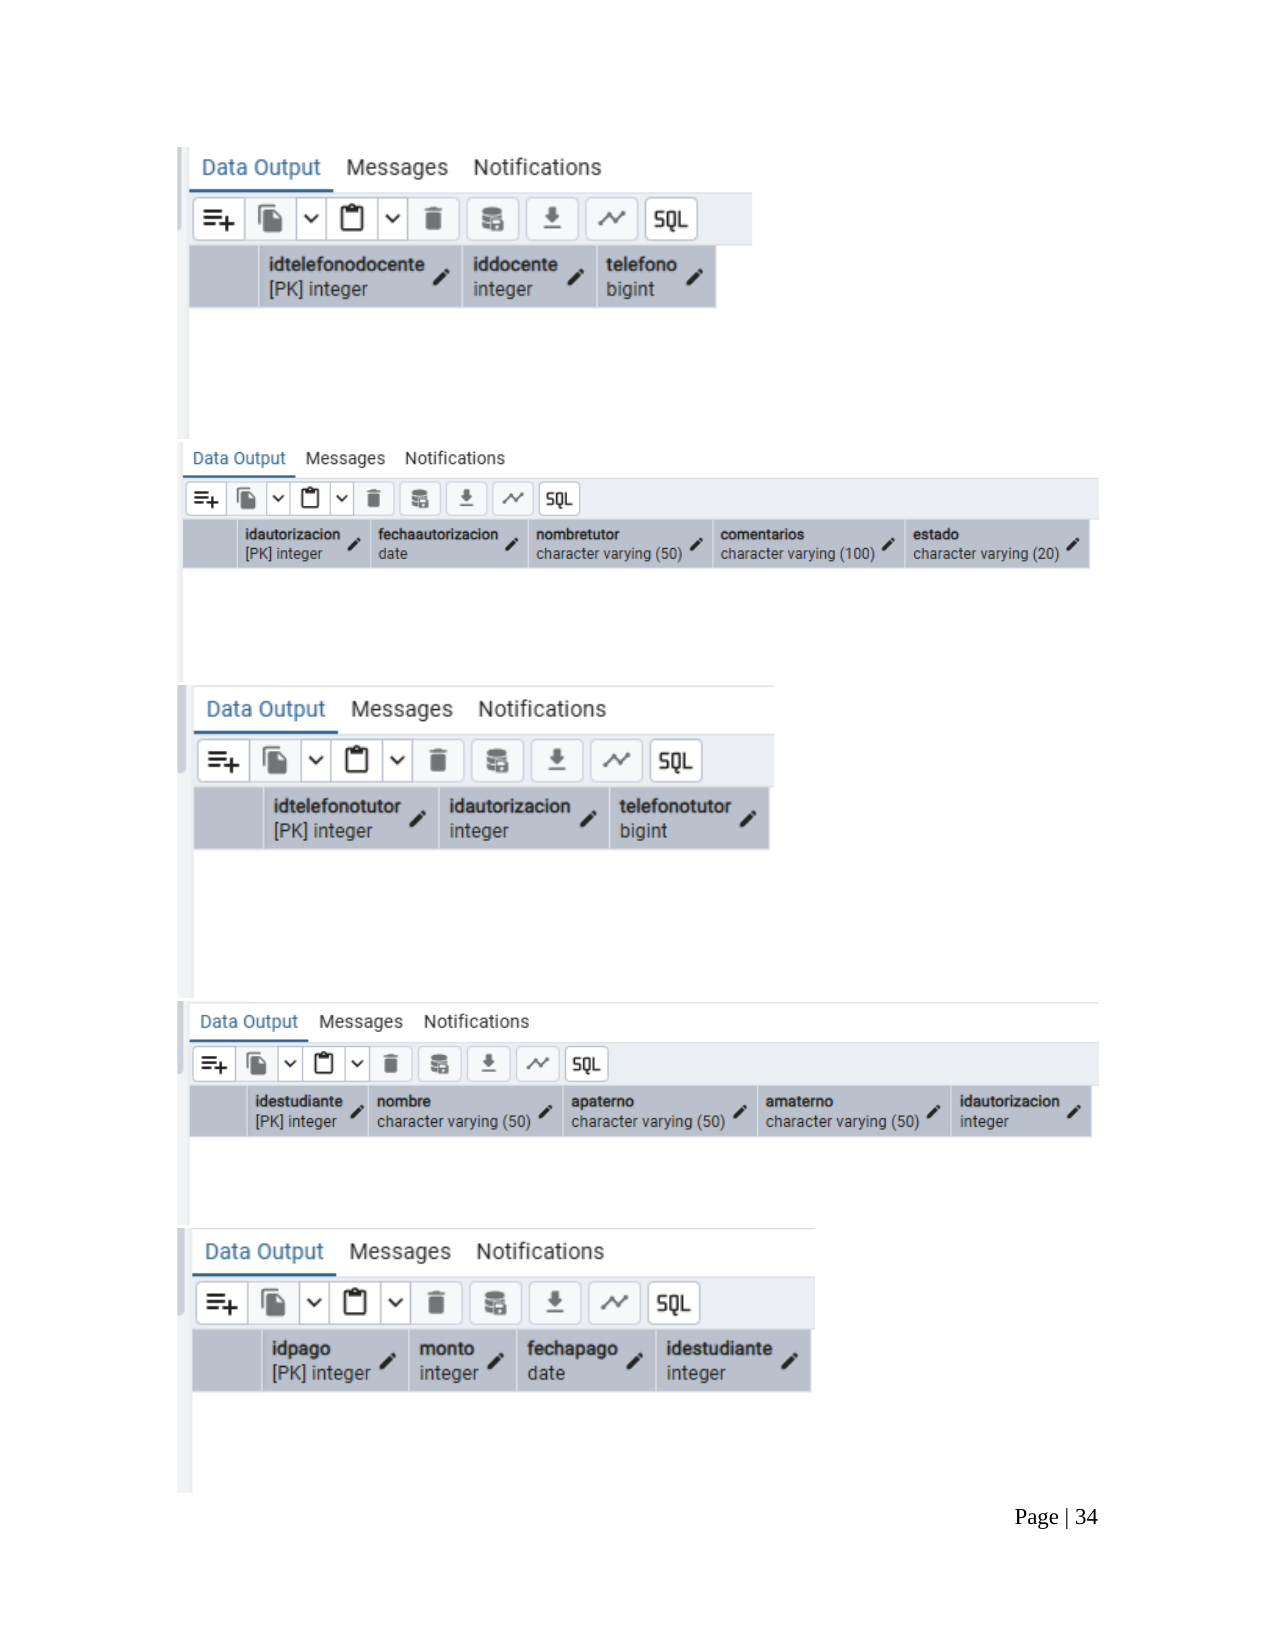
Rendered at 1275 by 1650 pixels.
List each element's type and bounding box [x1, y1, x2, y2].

picture [177, 1228, 815, 1493]
picture [177, 147, 753, 439]
picture [177, 442, 1099, 682]
picture [177, 685, 775, 998]
picture [177, 1001, 1099, 1225]
